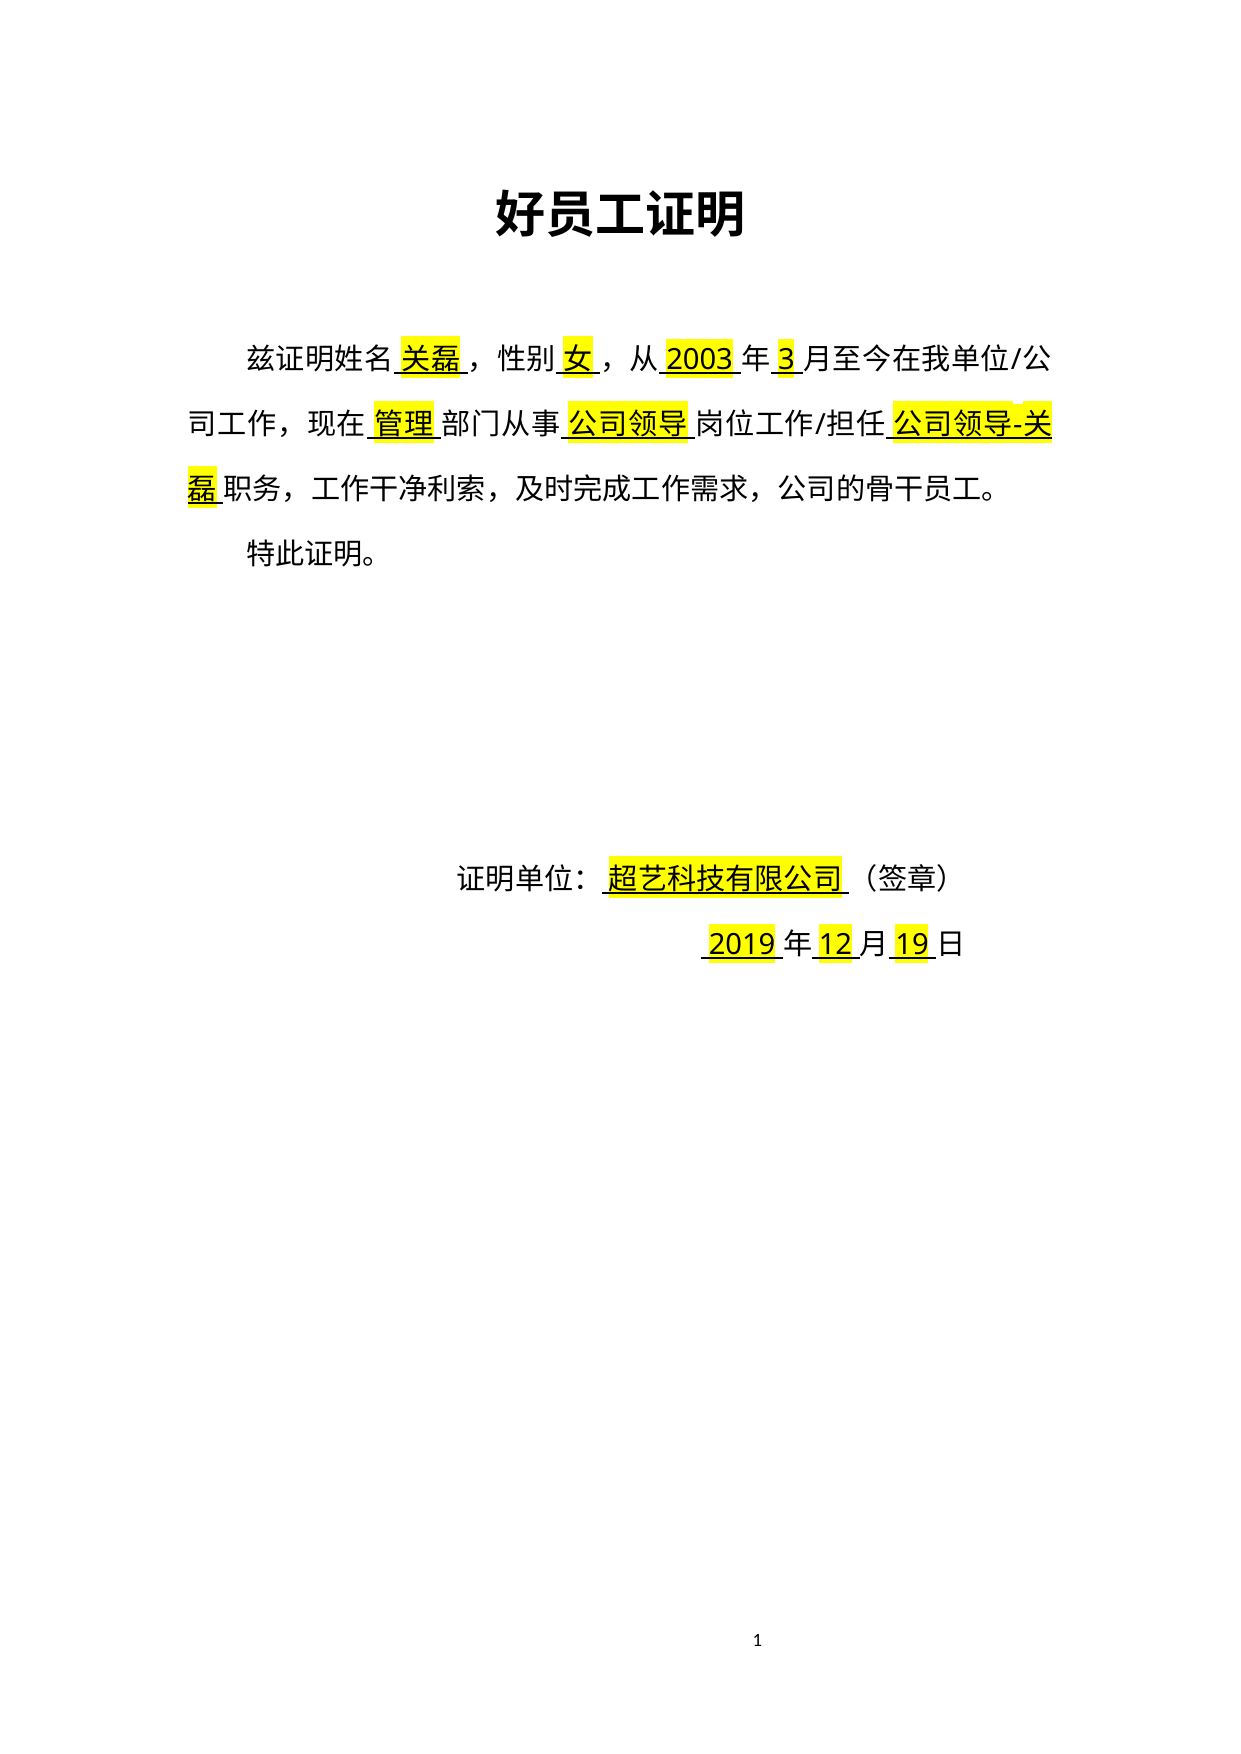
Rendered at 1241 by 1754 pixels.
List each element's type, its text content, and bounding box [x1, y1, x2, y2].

text 兹证明姓名 关磊 ，性别 女 ，从 2003 年 3 月至今在我单位/公司工作，现在 管理 部门从事 公司领导 岗位工作/担任 公司领导-关磊 职务，工作干净利索，及时完成工作需求，公司的骨干员工。 [187, 324, 1053, 519]
text 2019 年 12 月 19 日 [187, 909, 965, 974]
text 证明单位： 超艺科技有限公司 （签章） [187, 844, 965, 909]
text 特此证明。 [187, 519, 1053, 584]
text 好员工证明 [187, 162, 1053, 259]
